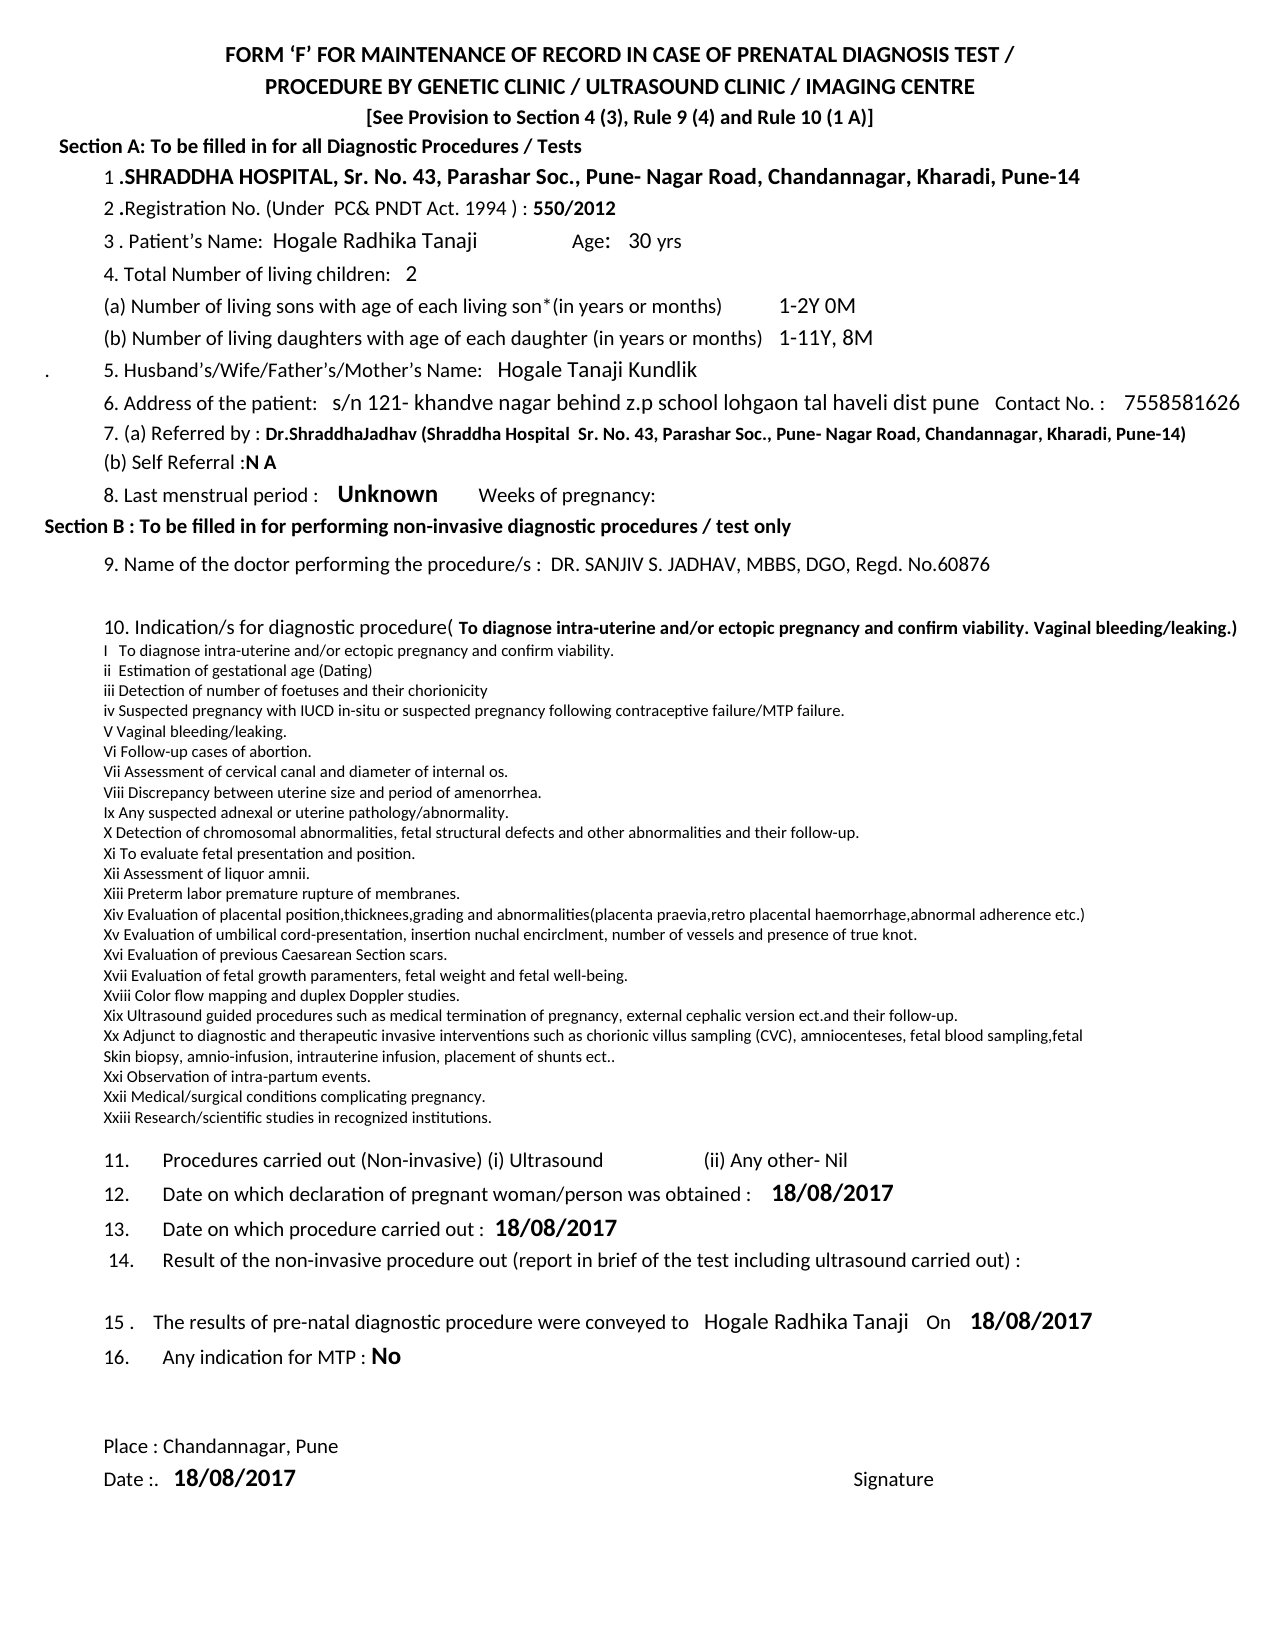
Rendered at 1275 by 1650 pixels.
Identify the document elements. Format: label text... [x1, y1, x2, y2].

text Xxi Observation of intra-partum events. [103, 1066, 1275, 1087]
text (b) Number of living daughters with age of each daughter (in years or months) [44, 323, 1255, 351]
text Section B : To be filled in for performing non-invasive diagnostic procedures / test only [44, 513, 1255, 538]
text Ix Any suspected adnexal or uterine pathology/abnormality. [0, 802, 1196, 823]
text ii Estimation of gestational age (Dating) [0, 660, 1196, 680]
text 2 .Registration No. (Under PC& PNDT Act. 1994 ) : 550/2012 [44, 195, 1196, 220]
text Viii Discrepancy between uterine size and period of amenorrhea. [0, 782, 1196, 802]
text Xxiii Research/scientific studies in recognized institutions. [0, 1107, 1275, 1127]
text Skin biopsy, amnio-infusion, intrauterine infusion, placement of shunts ect.. [0, 1046, 1275, 1066]
text 13. Date on which procedure carried out : [0, 1212, 1275, 1242]
text 9. Name of the doctor performing the procedure/s : DR. SANJIV S. JADHAV, MBBS, DGO, Regd. No.60876 [0, 551, 1255, 577]
text Xx Adjunct to diagnostic and therapeutic invasive interventions such as chorionic villus sampling (CVC), amniocenteses, fetal blood sampling,fetal [0, 1026, 1275, 1046]
text Xxii Medical/surgical conditions complicating pregnancy. [0, 1087, 1275, 1107]
text (b) Self Referral :N A [44, 449, 1255, 474]
text X Detection of chromosomal abnormalities, fetal structural defects and other abnormalities and their follow-up. [0, 823, 1196, 843]
text 8. Last menstrual period : Unknown Weeks of pregnancy: [44, 478, 1255, 509]
text Xix Ultrasound guided procedures such as medical termination of pregnancy, external cephalic version ect.and their follow-up. [0, 1005, 1275, 1026]
text 11. Procedures carried out (Non-invasive) (i) Ultrasound (ii) Any other- Nil [0, 1148, 1275, 1173]
text 6. Address of the patient: Contact No. : [103, 388, 1255, 416]
text PROCEDURE BY GENETIC CLINIC / ULTRASOUND CLINIC / IMAGING CENTRE [44, 72, 1196, 100]
text Vii Assessment of cervical canal and diameter of internal os. [0, 762, 1196, 782]
text 4. Total Number of living children: [44, 259, 1196, 287]
text 3 . Patient’s Name: Age: yrs [44, 224, 1166, 254]
text Date :. Signature [0, 1463, 1275, 1493]
text (a) Number of living sons with age of each living son*(in years or months) [44, 291, 1255, 319]
text Xi To evaluate fetal presentation and position. [0, 843, 1196, 863]
text Section A: To be filled in for all Diagnostic Procedures / Tests [44, 133, 1196, 159]
text 1 .SHRADDHA HOSPITAL, Sr. No. 43, Parashar Soc., Pune- Nagar Road, Chandannagar, Kharadi, Pune-14 [44, 162, 1196, 191]
text Vi Follow-up cases of abortion. [0, 741, 1196, 762]
text I To diagnose intra-uterine and/or ectopic pregnancy and confirm viability. [75, 640, 1255, 660]
text 14. Result of the non-invasive procedure out (report in brief of the test including ultrasound carried out) : [103, 1247, 1226, 1272]
text Xii Assessment of liquor amnii. [0, 863, 1196, 883]
text 15 . The results of pre-natal diagnostic procedure were conveyed to On [0, 1305, 1275, 1336]
text 16. Any indication for MTP : No [0, 1340, 1275, 1371]
text Xv Evaluation of umbilical cord-presentation, insertion nuchal encirclment, number of vessels and presence of true knot. [0, 924, 1275, 944]
text 10. Indication/s for diagnostic procedure( To diagnose intra-uterine and/or ectopic pregnancy and confirm viability. Vaginal bleeding/leaking.) [75, 614, 1255, 640]
text FORM ‘F’ FOR MAINTENANCE OF RECORD IN CASE OF PRENATAL DIAGNOSIS TEST / [44, 40, 1196, 68]
text Xiii Preterm labor premature rupture of membranes. [0, 883, 1196, 904]
text Xiv Evaluation of placental position,thicknees,grading and abnormalities(placenta praevia,retro placental haemorrhage,abnormal adherence etc.) [0, 904, 1275, 924]
text Xvi Evaluation of previous Caesarean Section scars. [0, 944, 1275, 965]
text [See Provision to Section 4 (3), Rule 9 (4) and Rule 10 (1 A)] [44, 104, 1196, 129]
text Place : Chandannagar, Pune [0, 1433, 1275, 1459]
text iv Suspected pregnancy with IUCD in-situ or suspected pregnancy following contraceptive failure/MTP failure. [0, 701, 1196, 721]
text Xviii Color flow mapping and duplex Doppler studies. [0, 985, 1275, 1005]
text 12. Date on which declaration of pregnant woman/person was obtained : [0, 1177, 1275, 1207]
text Xvii Evaluation of fetal growth paramenters, fetal weight and fetal well-being. [0, 965, 1275, 985]
text V Vaginal bleeding/leaking. [0, 721, 1196, 741]
text iii Detection of number of foetuses and their chorionicity [0, 680, 1196, 701]
text 7. (a) Referred by : Dr.ShraddhaJadhav (Shraddha Hospital Sr. No. 43, Parashar Soc., Pune- Nagar Road, Chandannagar, Kharadi, Pune-14) [44, 420, 1255, 445]
text . 5. Husband’s/Wife/Father’s/Mother’s Name: [44, 355, 1255, 383]
